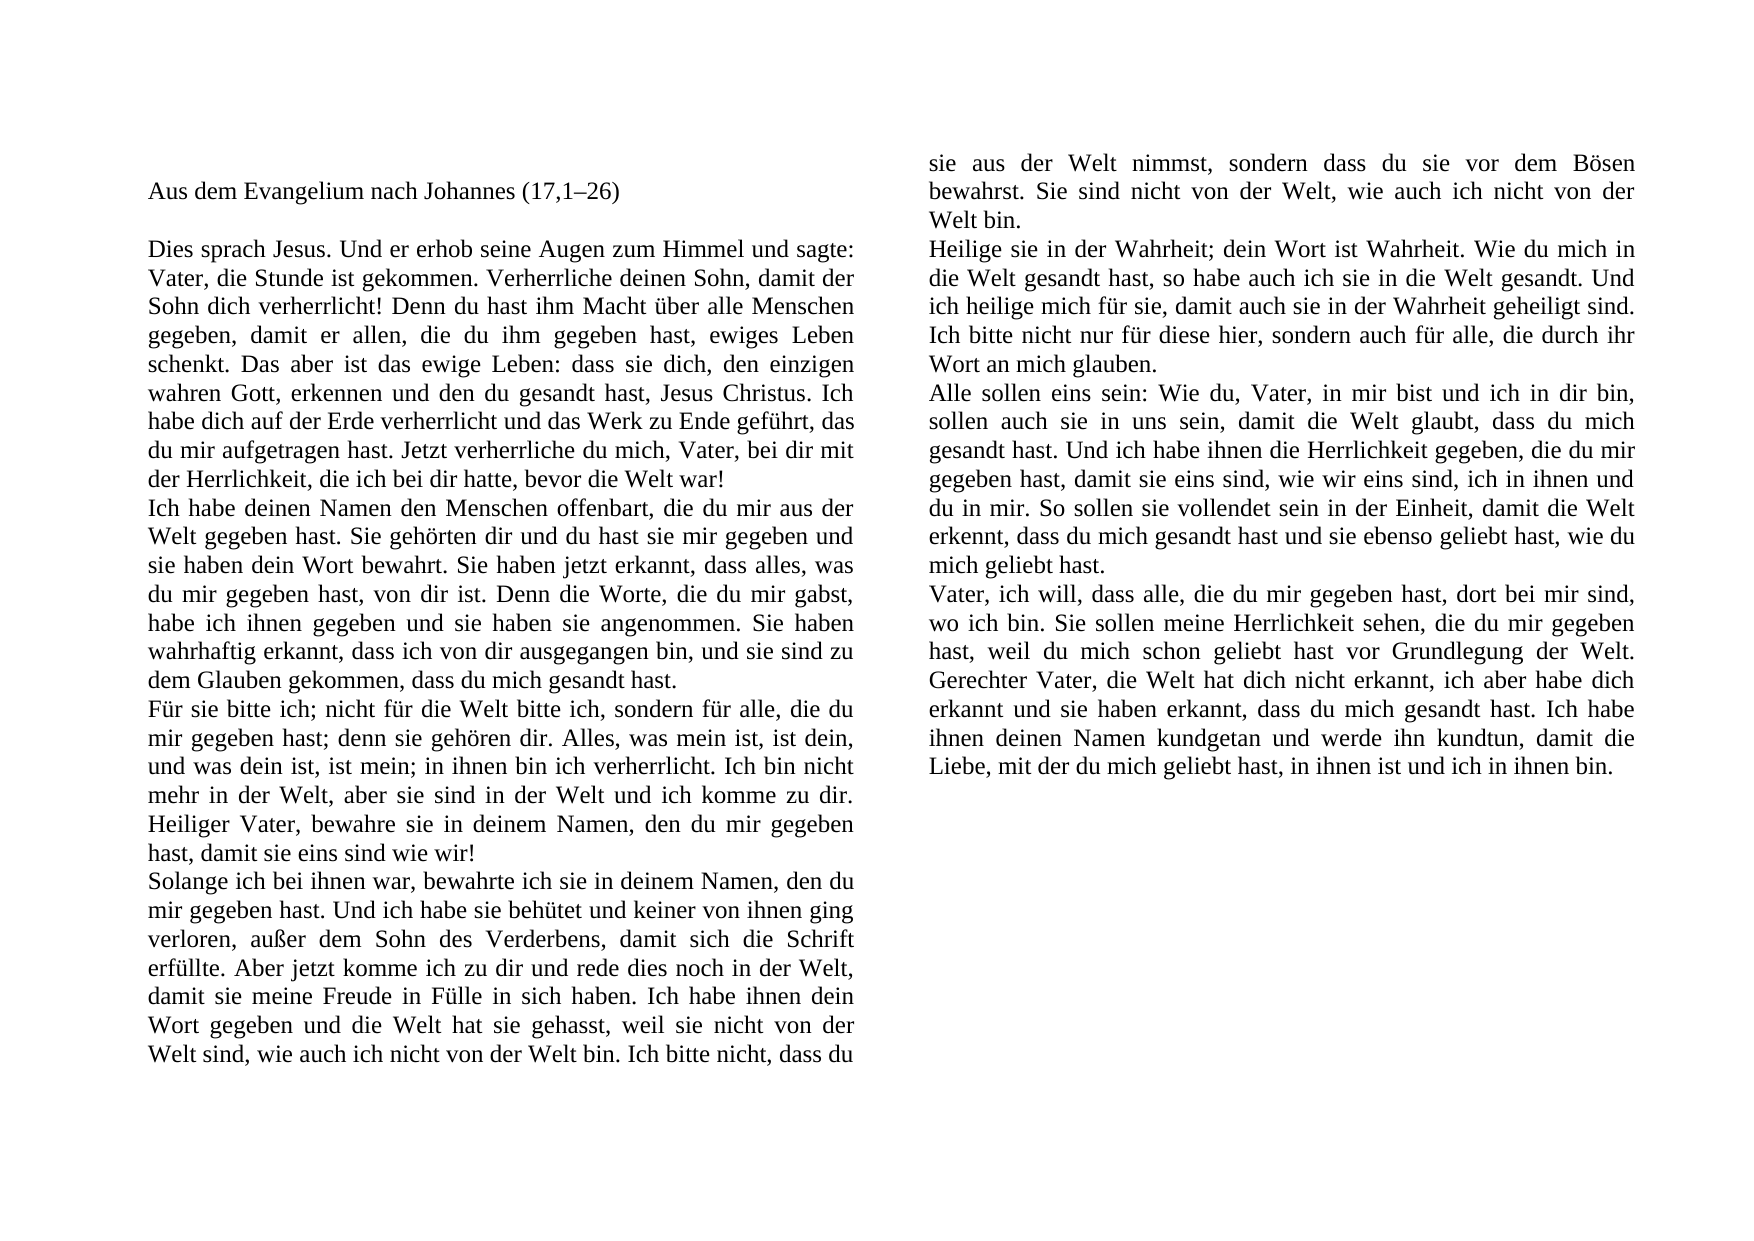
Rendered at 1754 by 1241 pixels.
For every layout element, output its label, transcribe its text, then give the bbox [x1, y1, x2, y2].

text Für sie bitte ich; nicht für die Welt bitte ich, sondern für alle, die du mir gegeben hast; denn sie gehören dir. Alles, was mein ist, ist dein, und was dein ist, ist mein; in ihnen bin ich verherrlicht. Ich bin nicht mehr in der Welt, aber sie sind in der Welt und ich komme zu dir. Heiliger Vater, bewahre sie in deinem Namen, den du mir gegeben hast, damit sie eins sind wie wir! [148, 694, 855, 866]
text Aus dem Evangelium nach Johannes (17,1–26) [148, 176, 855, 205]
text Dies sprach Jesus. Und er erhob seine Augen zum Himmel und sagte: Vater, die Stunde ist gekommen. Verherrliche deinen Sohn, damit der Sohn dich verherrlicht! Denn du hast ihm Macht über alle Menschen gegeben, damit er allen, die du ihm gegeben hast, ewiges Leben schenkt. Das aber ist das ewige Leben: dass sie dich, den einzigen wahren Gott, erkennen und den du gesandt hast, Jesus Christus. Ich habe dich auf der Erde verherrlicht und das Werk zu Ende geführt, das du mir aufgetragen hast. Jetzt verherrliche du mich, Vater, bei dir mit der Herrlichkeit, die ich bei dir hatte, bevor die Welt war! [148, 234, 855, 493]
text Ich habe deinen Namen den Menschen offenbart, die du mir aus der Welt gegeben hast. Sie gehörten dir und du hast sie mir gegeben und sie haben dein Wort bewahrt. Sie haben jetzt erkannt, dass alles, was du mir gegeben hast, von dir ist. Denn die Worte, die du mir gabst, habe ich ihnen gegeben und sie haben sie angenommen. Sie haben wahrhaftig erkannt, dass ich von dir ausgegangen bin, und sie sind zu dem Glauben gekommen, dass du mich gesandt hast. [148, 493, 855, 694]
text Alle sollen eins sein: Wie du, Vater, in mir bist und ich in dir bin, sollen auch sie in uns sein, damit die Welt glaubt, dass du mich gesandt hast. Und ich habe ihnen die Herrlichkeit gegeben, die du mir gegeben hast, damit sie eins sind, wie wir eins sind, ich in ihnen und du in mir. So sollen sie vollendet sein in der Einheit, damit die Welt erkennt, dass du mich gesandt hast und sie ebenso geliebt hast, wie du mich geliebt hast. [928, 378, 1636, 579]
text Solange ich bei ihnen war, bewahrte ich sie in deinem Namen, den du mir gegeben hast. Und ich habe sie behütet und keiner von ihnen ging verloren, außer dem Sohn des Verderbens, damit sich die Schrift erfüllte. Aber jetzt komme ich zu dir und rede dies noch in der Welt, damit sie meine Freude in Fülle in sich haben. Ich habe ihnen dein Wort gegeben und die Welt hat sie gehasst, weil sie nicht von der Welt sind, wie auch ich nicht von der Welt bin. Ich bitte nicht, dass du sie aus der Welt nimmst, sondern dass du sie vor dem Bösen bewahrst. Sie sind nicht von der Welt, wie auch ich nicht von der Welt bin. [148, 866, 855, 1068]
text Solange ich bei ihnen war, bewahrte ich sie in deinem Namen, den du mir gegeben hast. Und ich habe sie behütet und keiner von ihnen ging verloren, außer dem Sohn des Verderbens, damit sich die Schrift erfüllte. Aber jetzt komme ich zu dir und rede dies noch in der Welt, damit sie meine Freude in Fülle in sich haben. Ich habe ihnen dein Wort gegeben und die Welt hat sie gehasst, weil sie nicht von der Welt sind, wie auch ich nicht von der Welt bin. Ich bitte nicht, dass du sie aus der Welt nimmst, sondern dass du sie vor dem Bösen bewahrst. Sie sind nicht von der Welt, wie auch ich nicht von der Welt bin. [928, 148, 1636, 234]
text Heilige sie in der Wahrheit; dein Wort ist Wahrheit. Wie du mich in die Welt gesandt hast, so habe auch ich sie in die Welt gesandt. Und ich heilige mich für sie, damit auch sie in der Wahrheit geheiligt sind. Ich bitte nicht nur für diese hier, sondern auch für alle, die durch ihr Wort an mich glauben. [928, 234, 1636, 378]
text Vater, ich will, dass alle, die du mir gegeben hast, dort bei mir sind, wo ich bin. Sie sollen meine Herrlichkeit sehen, die du mir gegeben hast, weil du mich schon geliebt hast vor Grundlegung der Welt. Gerechter Vater, die Welt hat dich nicht erkannt, ich aber habe dich erkannt und sie haben erkannt, dass du mich gesandt hast. Ich habe ihnen deinen Namen kundgetan und werde ihn kundtun, damit die Liebe, mit der du mich geliebt hast, in ihnen ist und ich in ihnen bin. [928, 579, 1636, 780]
